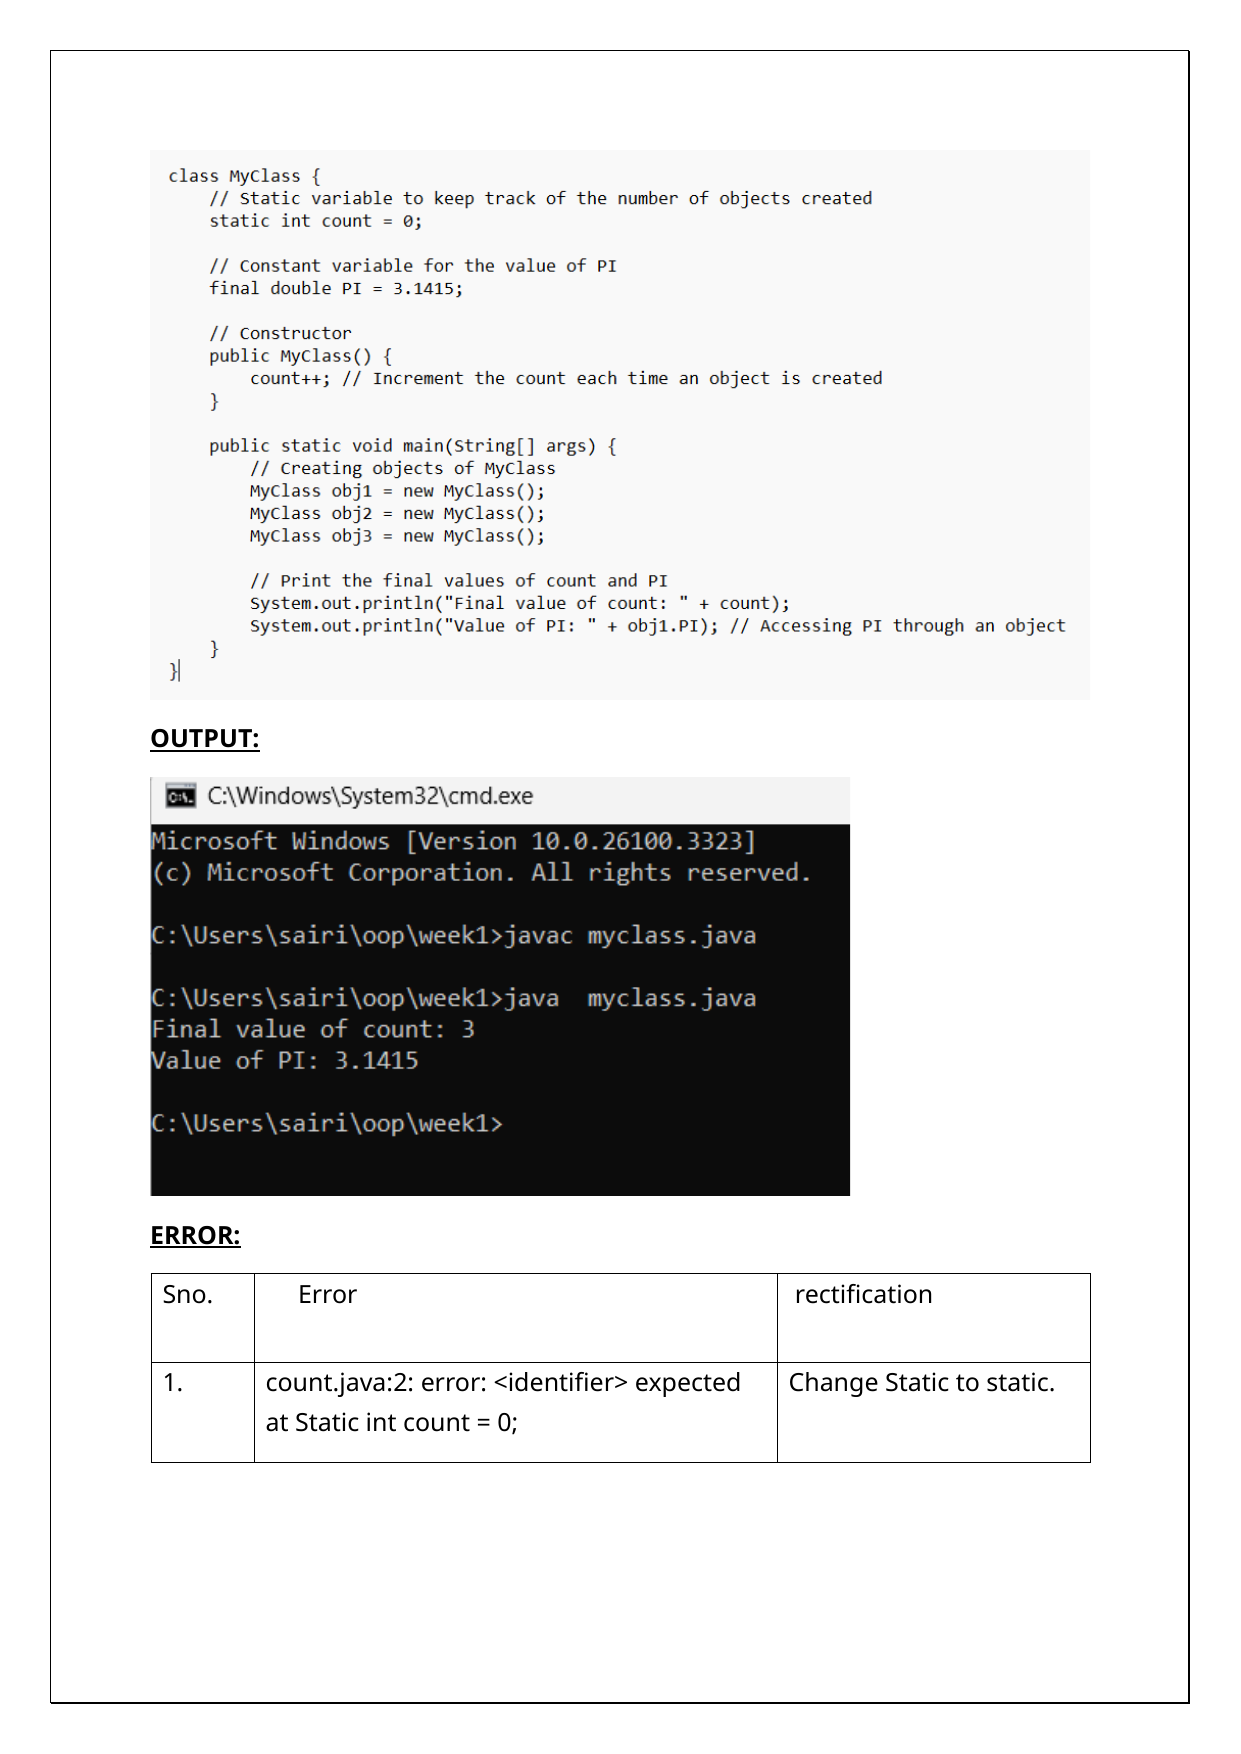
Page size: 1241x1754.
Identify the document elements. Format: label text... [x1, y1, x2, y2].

table_cell Change Static to static. [778, 1363, 1090, 1462]
table_cell 1. [152, 1363, 254, 1462]
table_header Error [255, 1274, 777, 1362]
picture [150, 150, 1091, 700]
table_header rectification [778, 1274, 1090, 1362]
table_cell count.java:2: error: <identifier> expected at Static int count = 0; [255, 1363, 777, 1462]
picture [150, 777, 851, 1196]
text OUTPUT: [150, 721, 1089, 755]
text ERROR: [150, 1217, 1089, 1252]
table_header Sno. [152, 1274, 254, 1362]
